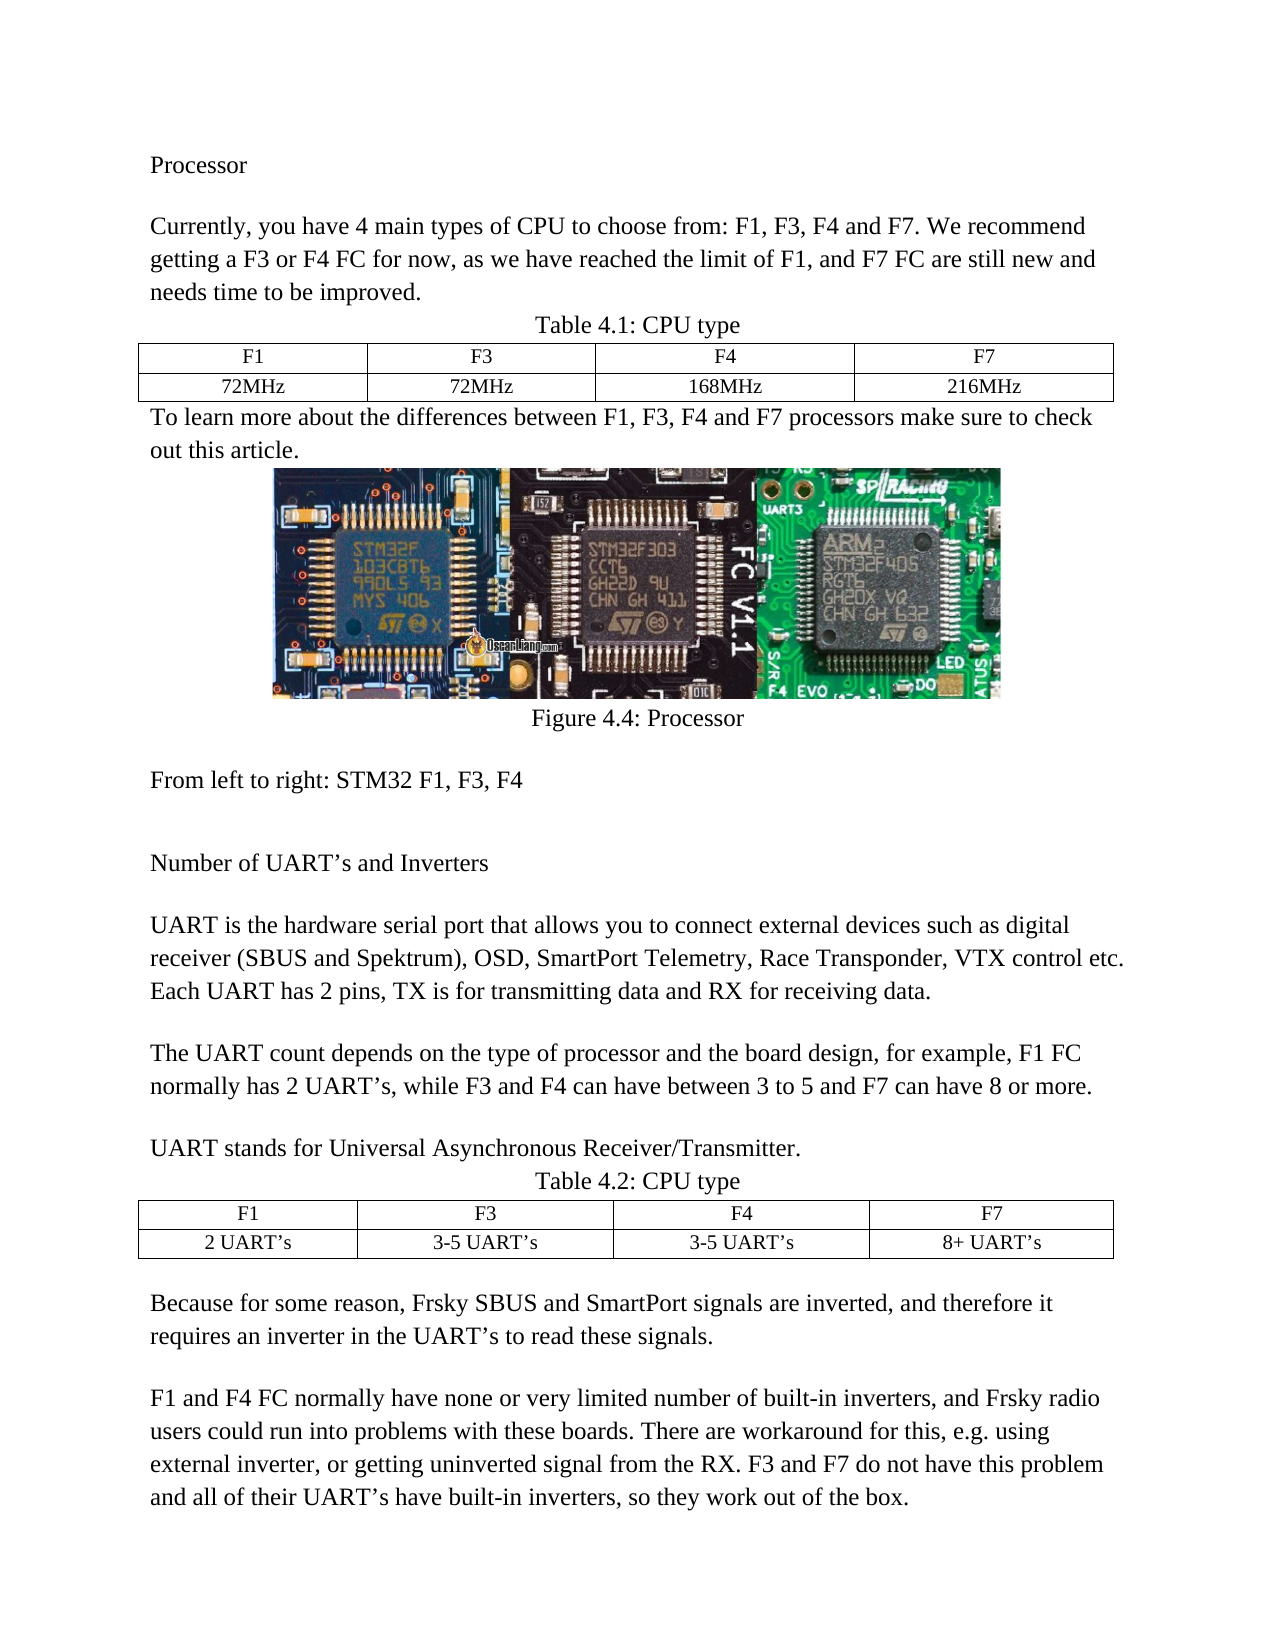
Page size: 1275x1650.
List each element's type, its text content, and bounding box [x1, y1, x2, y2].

subtitle Processor [150, 150, 1125, 179]
table_cell 2 UART’s [139, 1230, 357, 1257]
picture [272, 468, 1003, 699]
table_header F4 [596, 344, 854, 373]
table_header F1 [139, 1201, 357, 1229]
table_cell 3-5 UART’s [358, 1230, 613, 1257]
text UART stands for Universal Asynchronous Receiver/Transmitter. [150, 1133, 1125, 1162]
text Because for some reason, Frsky SBUS and SmartPort signals are inverted, and therefore it requires an inverter in the UART’s to read these signals. [150, 1288, 1125, 1349]
text Figure 4.4: Processor [150, 703, 1125, 731]
table_header F7 [855, 344, 1113, 373]
text Currently, you have 4 main types of CPU to choose from: F1, F3, F4 and F7. We recommend getting a F3 or F4 FC for now, as we have reached the limit of F1, and F7 FC are still new and needs time to be improved. [150, 211, 1125, 306]
table_header F4 [614, 1201, 869, 1229]
table_header F1 [139, 344, 367, 373]
table_cell 8+ UART’s [870, 1230, 1113, 1257]
table_header F3 [358, 1201, 613, 1229]
table_header F7 [870, 1201, 1113, 1229]
text From left to right: STM32 F1, F3, F4 [150, 765, 1125, 793]
table_cell 216MHz [855, 374, 1113, 401]
text Table 4.1: CPU type [150, 310, 1125, 339]
table_cell 3-5 UART’s [614, 1230, 869, 1257]
table_cell 72MHz [368, 374, 595, 401]
table_header F3 [368, 344, 595, 373]
text F1 and F4 FC normally have none or very limited number of built-in inverters, and Frsky radio users could run into problems with these boards. There are workaround for this, e.g. using external inverter, or getting uninverted signal from the RX. F3 and F7 do not have this problem and all of their UART’s have built-in inverters, so they work out of the box. [150, 1383, 1125, 1511]
text The UART count depends on the type of processor and the board design, for example, F1 FC normally has 2 UART’s, while F3 and F4 can have between 3 to 5 and F7 can have 8 or more. [150, 1038, 1125, 1100]
text UART is the hardware serial port that allows you to connect external devices such as digital receiver (SBUS and Spektrum), OSD, SmartPort Telemetry, Race Transponder, VTX control etc. Each UART has 2 pins, TX is for transmitting data and RX for receiving data. [150, 910, 1125, 1005]
table_cell 72MHz [139, 374, 367, 401]
text Table 4.2: CPU type [150, 1166, 1125, 1195]
subtitle Number of UART’s and Inverters [150, 848, 1125, 877]
table_cell 168MHz [596, 374, 854, 401]
text To learn more about the differences between F1, F3, F4 and F7 processors make sure to check out this article. [150, 402, 1125, 464]
